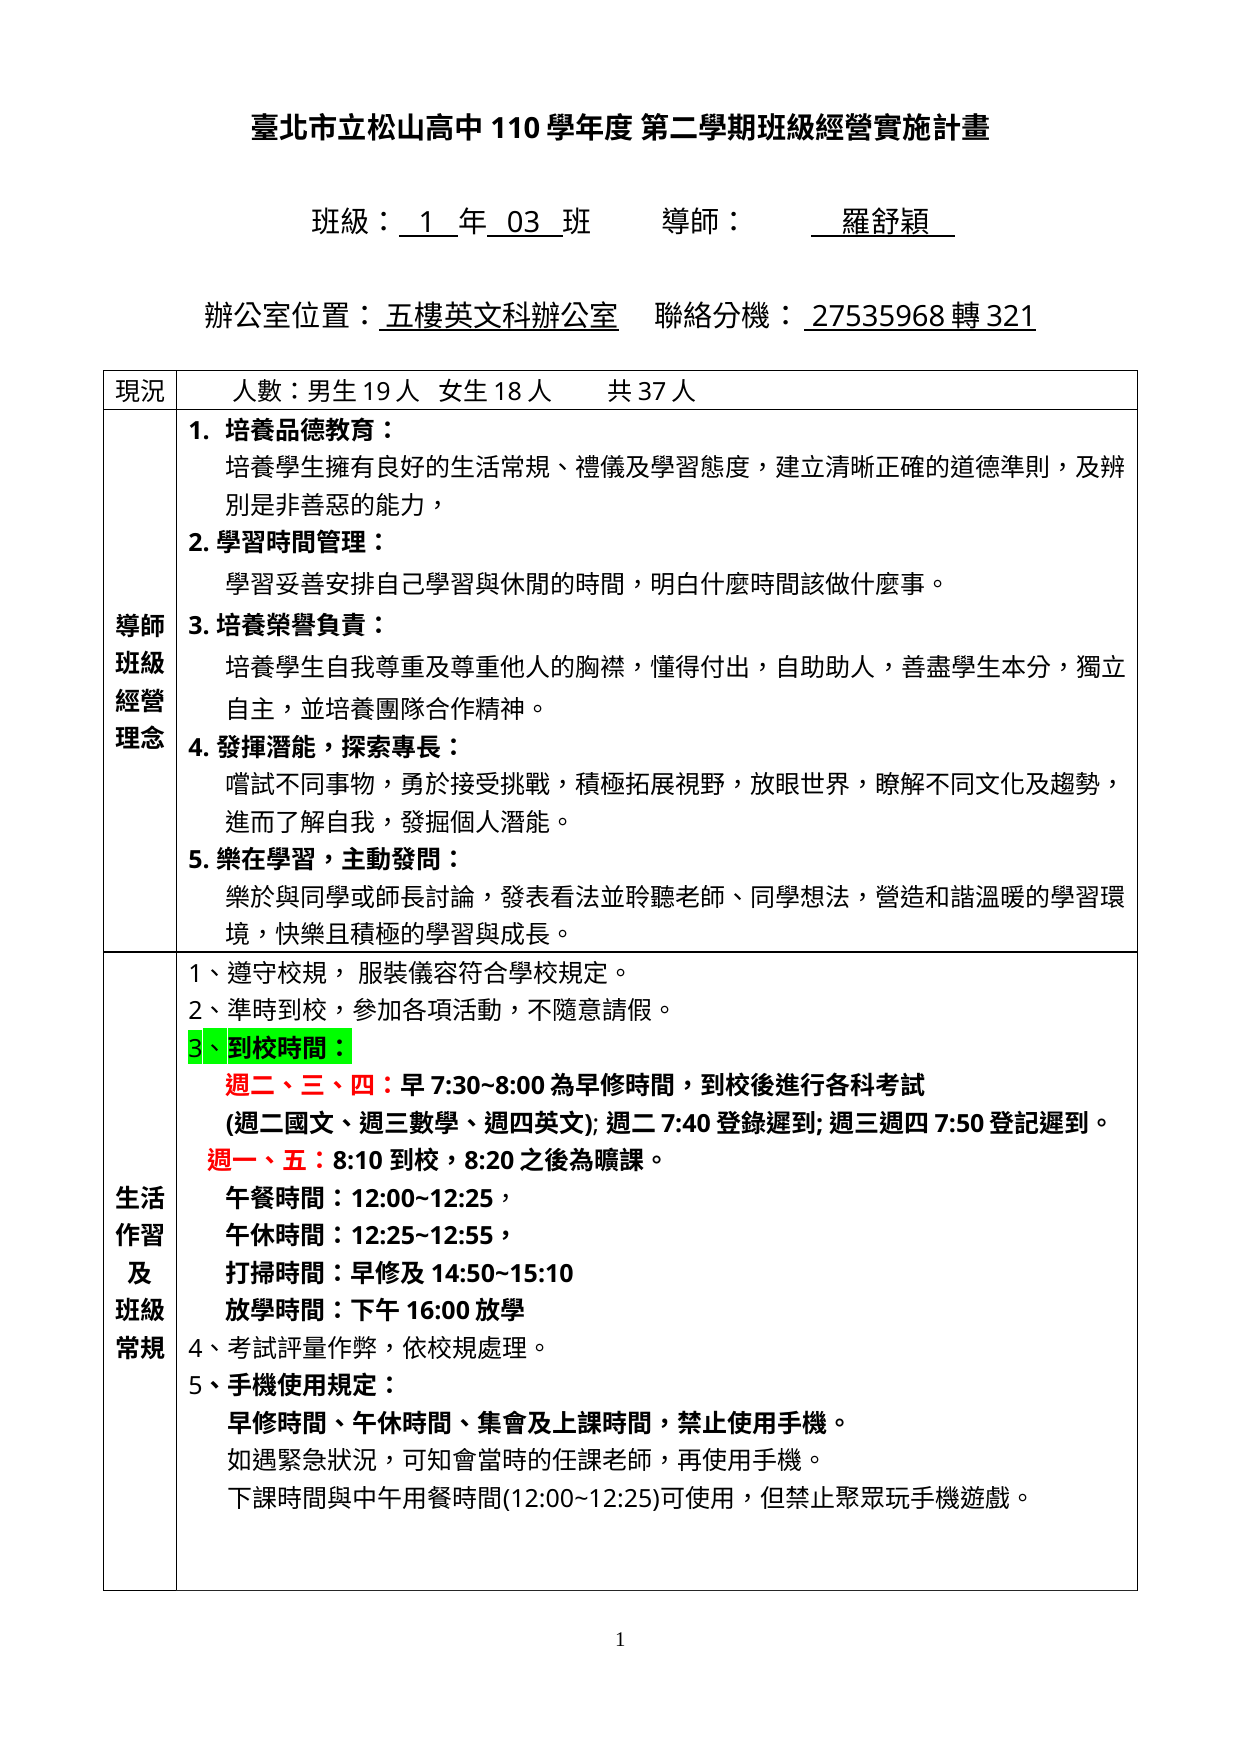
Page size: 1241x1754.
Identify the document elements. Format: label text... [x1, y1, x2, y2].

table_cell 生活作習及 班級常規 [104, 953, 176, 1590]
text 班級： 1 年 03 班 導師： 羅舒穎 [89, 183, 1152, 258]
table_cell 1、遵守校規， 服裝儀容符合學校規定。 2、準時到校，參加各項活動，不隨意請假。 3、到校時間： 週二、三、四：早7:30~8:00為早修時間，到校後進行各科考試 (週二國文、週三數學、週四英文); 週二7:40登錄遲到; 週三週四7:50登記遲到。 週一、五：8:10 到校，8:20之後為曠課。 午餐時間：12:00~12:25， 午休時間：12:25~12:55， 打掃時間：早修及14:50~15:10 放學時間：下午16:00放學 4、考試評量作弊，依校規處理。 5、手機使用規定： 早修時間、午休時間、集會及上課時間，禁止使用手機。 如遇緊急狀況，可知會當時的任課老師，再使用手機。 下課時間與中午用餐時間(12:00~12:25)可使用，但禁止聚眾玩手機遊戲。 [177, 953, 1137, 1590]
text 辦公室位置： 五樓英文科辦公室 聯絡分機： 27535968轉321 [89, 276, 1152, 351]
table_cell 導師 班級 經營 理念 [104, 410, 176, 951]
table_cell 培養品德教育： 培養學生擁有良好的生活常規、禮儀及學習態度，建立清晰正確的道德準則，及辨別是非善惡的能力， 2. 學習時間管理： 學習妥善安排自己學習與休閒的時間，明白什麼時間該做什麼事。 3. 培養榮譽負責： 培養學生自我尊重及尊重他人的胸襟，懂得付出，自助助人，善盡學生本分，獨立自主，並培養團隊合作精神。 4. 發揮潛能，探索專長： 嚐試不同事物，勇於接受挑戰，積極拓展視野，放眼世界，瞭解不同文化及趨勢，進而了解自我，發掘個人潛能。 5. 樂在學習，主動發問： 樂於與同學或師長討論，發表看法並聆聽老師、同學想法，營造和諧溫暖的學習環境，快樂且積極的學習與成長。 [177, 410, 1137, 951]
table_header 人數：男生19人 女生18人 共37人 [177, 371, 1137, 409]
text 臺北市立松山高中 110學年度 第二學期班級經營實施計畫 [89, 89, 1152, 164]
table_header 現況 [104, 371, 176, 409]
